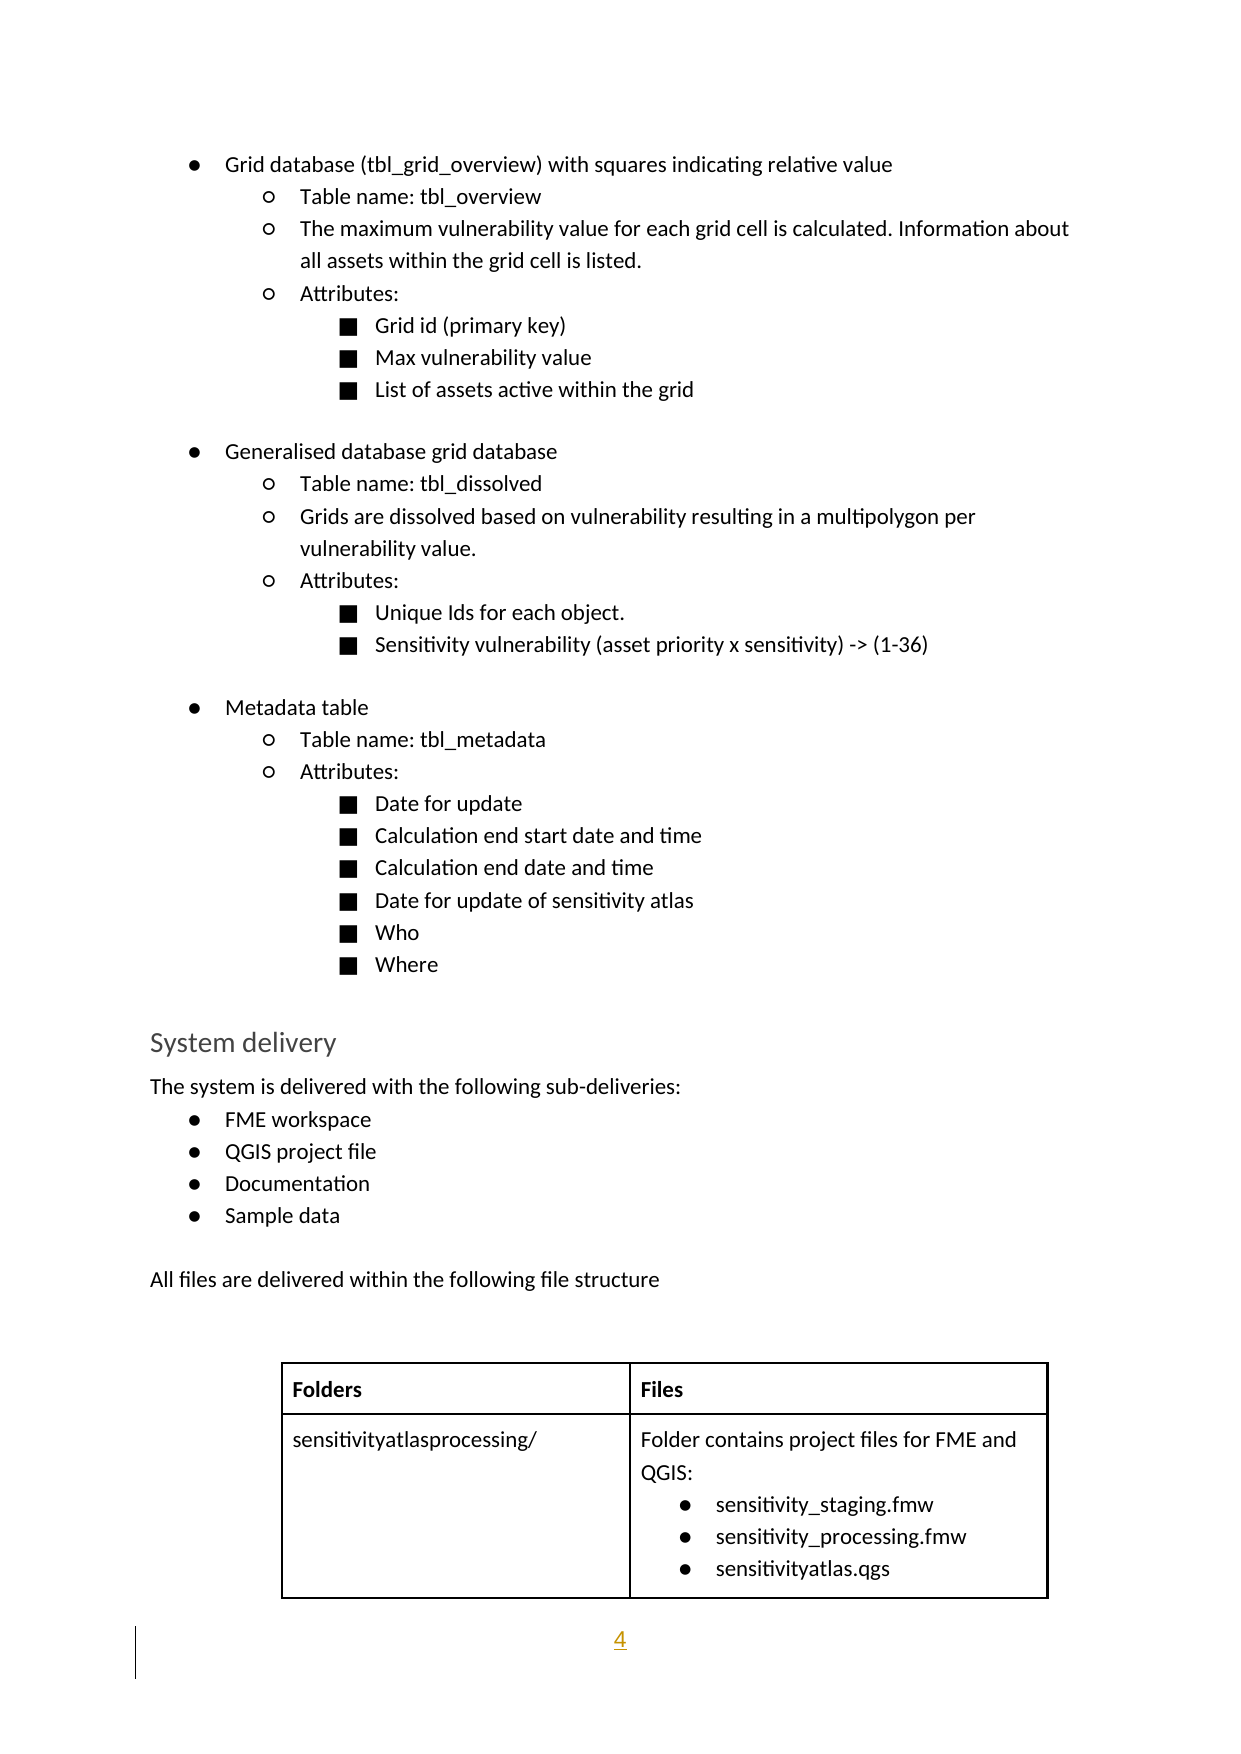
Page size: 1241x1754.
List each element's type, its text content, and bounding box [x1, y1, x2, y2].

list Table name: tbl_dissolved [262, 469, 1090, 498]
list Grids are dissolved based on vulnerability resulting in a multipolygon per vulnerability value. [262, 502, 1090, 562]
list Attributes: [262, 757, 1090, 785]
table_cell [631, 1415, 1046, 1597]
list Who [337, 918, 1090, 946]
list QGIS project file [187, 1137, 1090, 1165]
list Grid database (tbl_grid_overview) with squares indicating relative value [187, 150, 1090, 178]
table_header Folders [283, 1364, 629, 1413]
list Grid id (primary key) [337, 311, 1090, 339]
list Generalised database grid database [187, 437, 1090, 465]
list Unique Ids for each object. [337, 598, 1090, 626]
list Sample data [187, 1201, 1090, 1229]
list Metadata table [187, 693, 1090, 721]
table_header Files [631, 1364, 1046, 1413]
list Sensitivity vulnerability (asset priority x sensitivity) -> (1-36) [337, 631, 1090, 689]
list Attributes: [262, 566, 1090, 594]
list List of assets active within the grid [337, 375, 1090, 433]
list Date for update of sensitivity atlas [337, 886, 1090, 914]
list Attributes: [262, 279, 1090, 307]
text The system is delivered with the following sub-deliveries: [150, 1072, 1090, 1101]
list Calculation end start date and time [337, 821, 1090, 849]
list Date for update [337, 789, 1090, 817]
list Max vulnerability value [337, 343, 1090, 371]
text All files are delivered within the following file structure [150, 1266, 1090, 1294]
list Table name: tbl_metadata [262, 725, 1090, 753]
list Where [337, 950, 1090, 978]
list Table name: tbl_overview [262, 182, 1090, 210]
list Documentation [187, 1169, 1090, 1197]
list Calculation end date and time [337, 853, 1090, 882]
list The maximum vulnerability value for each grid cell is calculated. Information about all assets within the grid cell is listed. [262, 214, 1090, 274]
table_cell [283, 1415, 629, 1597]
subtitle System delivery [150, 1024, 1090, 1059]
list FME workspace [187, 1105, 1090, 1133]
